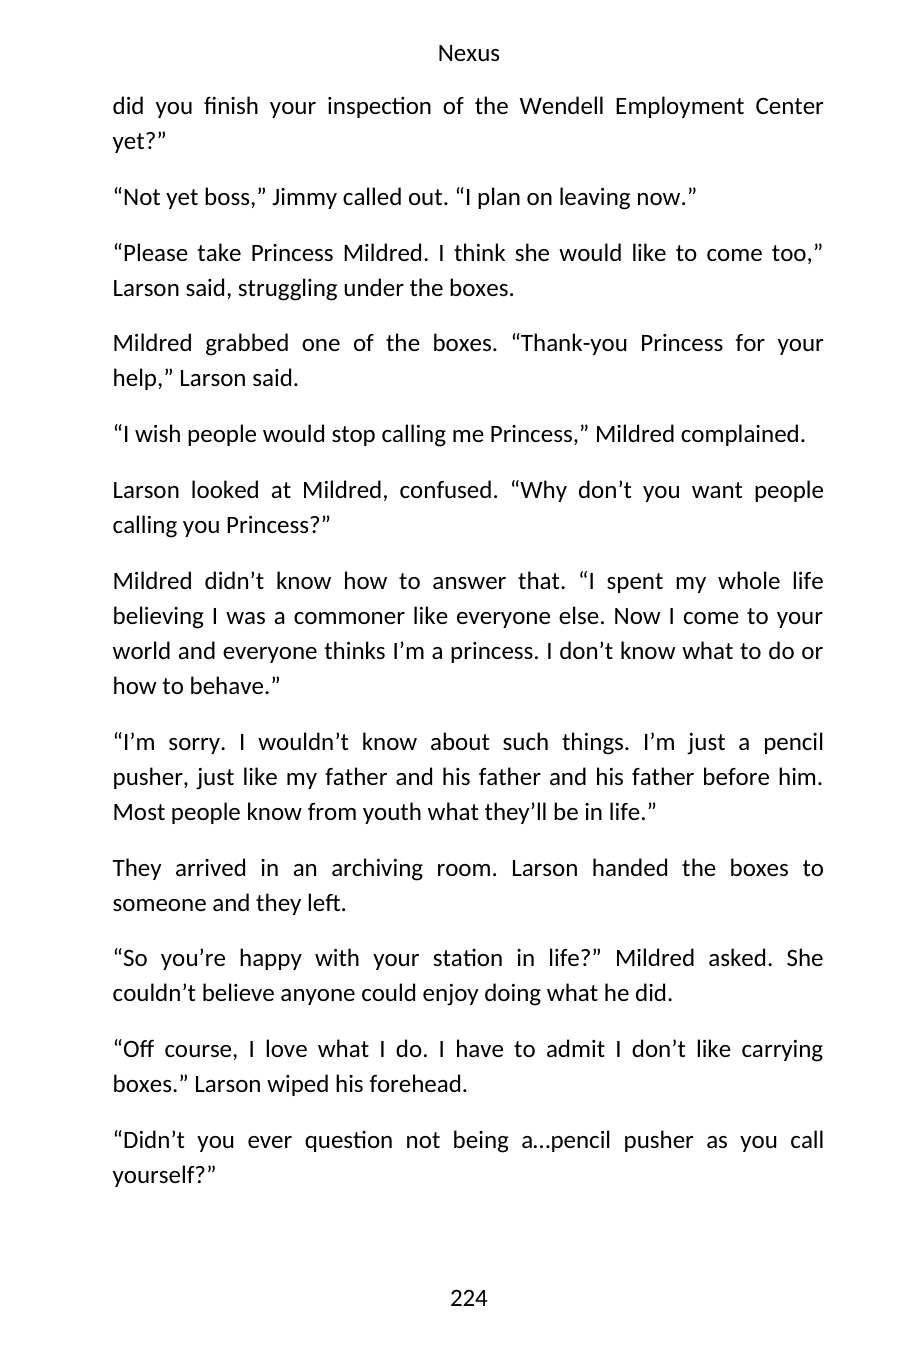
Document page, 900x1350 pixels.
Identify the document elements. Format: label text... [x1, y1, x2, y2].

text “Off course, I love what I do. I have to admit I don’t like carrying boxes.” Larson wiped his forehead. [112, 1033, 825, 1099]
text “So you’re happy with your station in life?” Mildred asked. She couldn’t believe anyone could enjoy doing what he did. [112, 942, 825, 1008]
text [112, 90, 825, 156]
text They arrived in an archiving room. Larson handed the boxes to someone and they left. [112, 852, 825, 917]
text “Not yet boss,” Jimmy called out. “I plan on leaving now.” [112, 181, 825, 211]
text Mildred didn’t know how to answer that. “I spent my whole life believing I was a commoner like everyone else. Now I come to your world and everyone thinks I’m a princess. I don’t know what to do or how to behave.” [112, 565, 825, 701]
text Larson looked at Mildred, confused. “Why don’t you want people calling you Princess?” [112, 474, 825, 540]
text “Didn’t you ever question not being a…pencil pusher as you call yourself?” [112, 1124, 825, 1190]
text “I wish people would stop calling me Princess,” Mildred complained. [112, 418, 825, 449]
text “I’m sorry. I wouldn’t know about such things. I’m just a pencil pusher, just like my father and his father and his father before him. Most people know from youth what they’ll be in life.” [112, 726, 825, 826]
text “Please take Princess Mildred. I think she would like to come too,” Larson said, struggling under the boxes. [112, 237, 825, 302]
text Mildred grabbed one of the boxes. “Thank-you Princess for your help,” Larson said. [112, 327, 825, 393]
